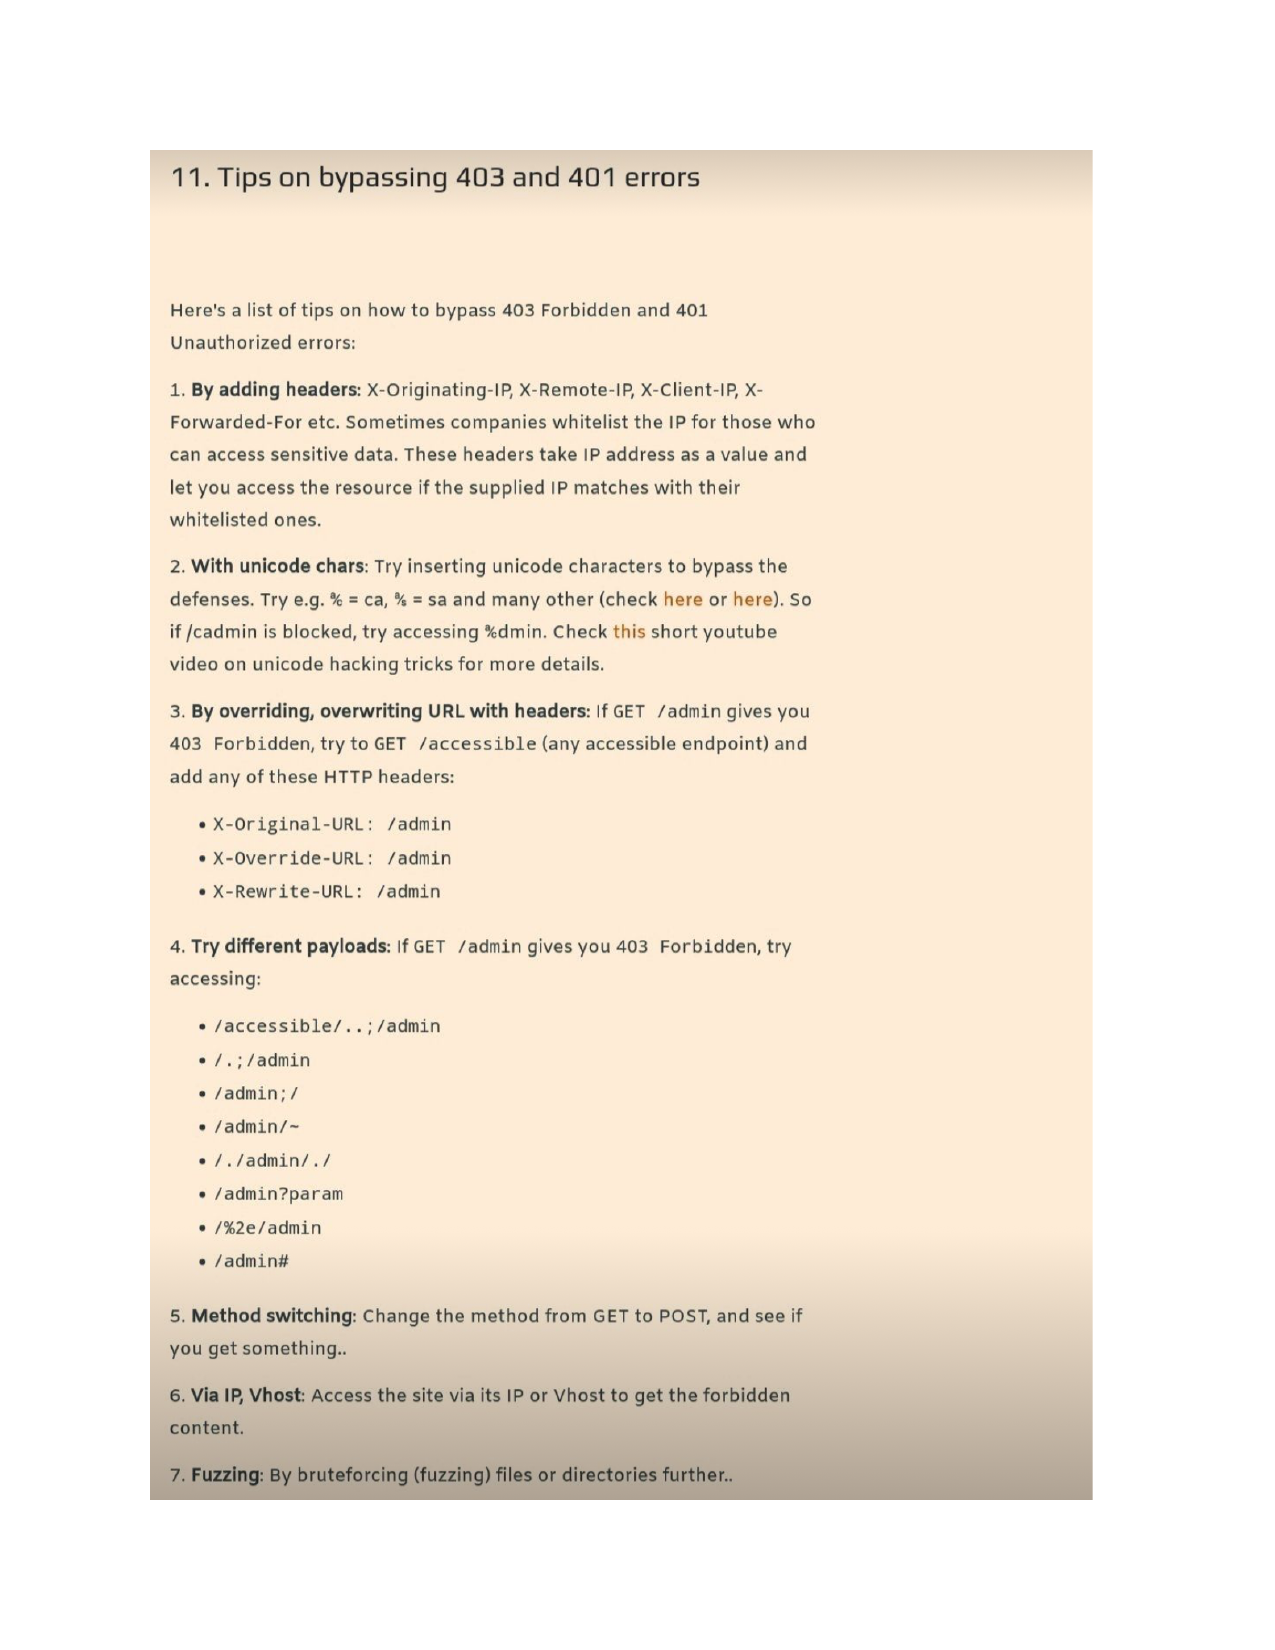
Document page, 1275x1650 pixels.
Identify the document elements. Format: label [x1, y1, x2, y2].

picture [150, 150, 1093, 1500]
